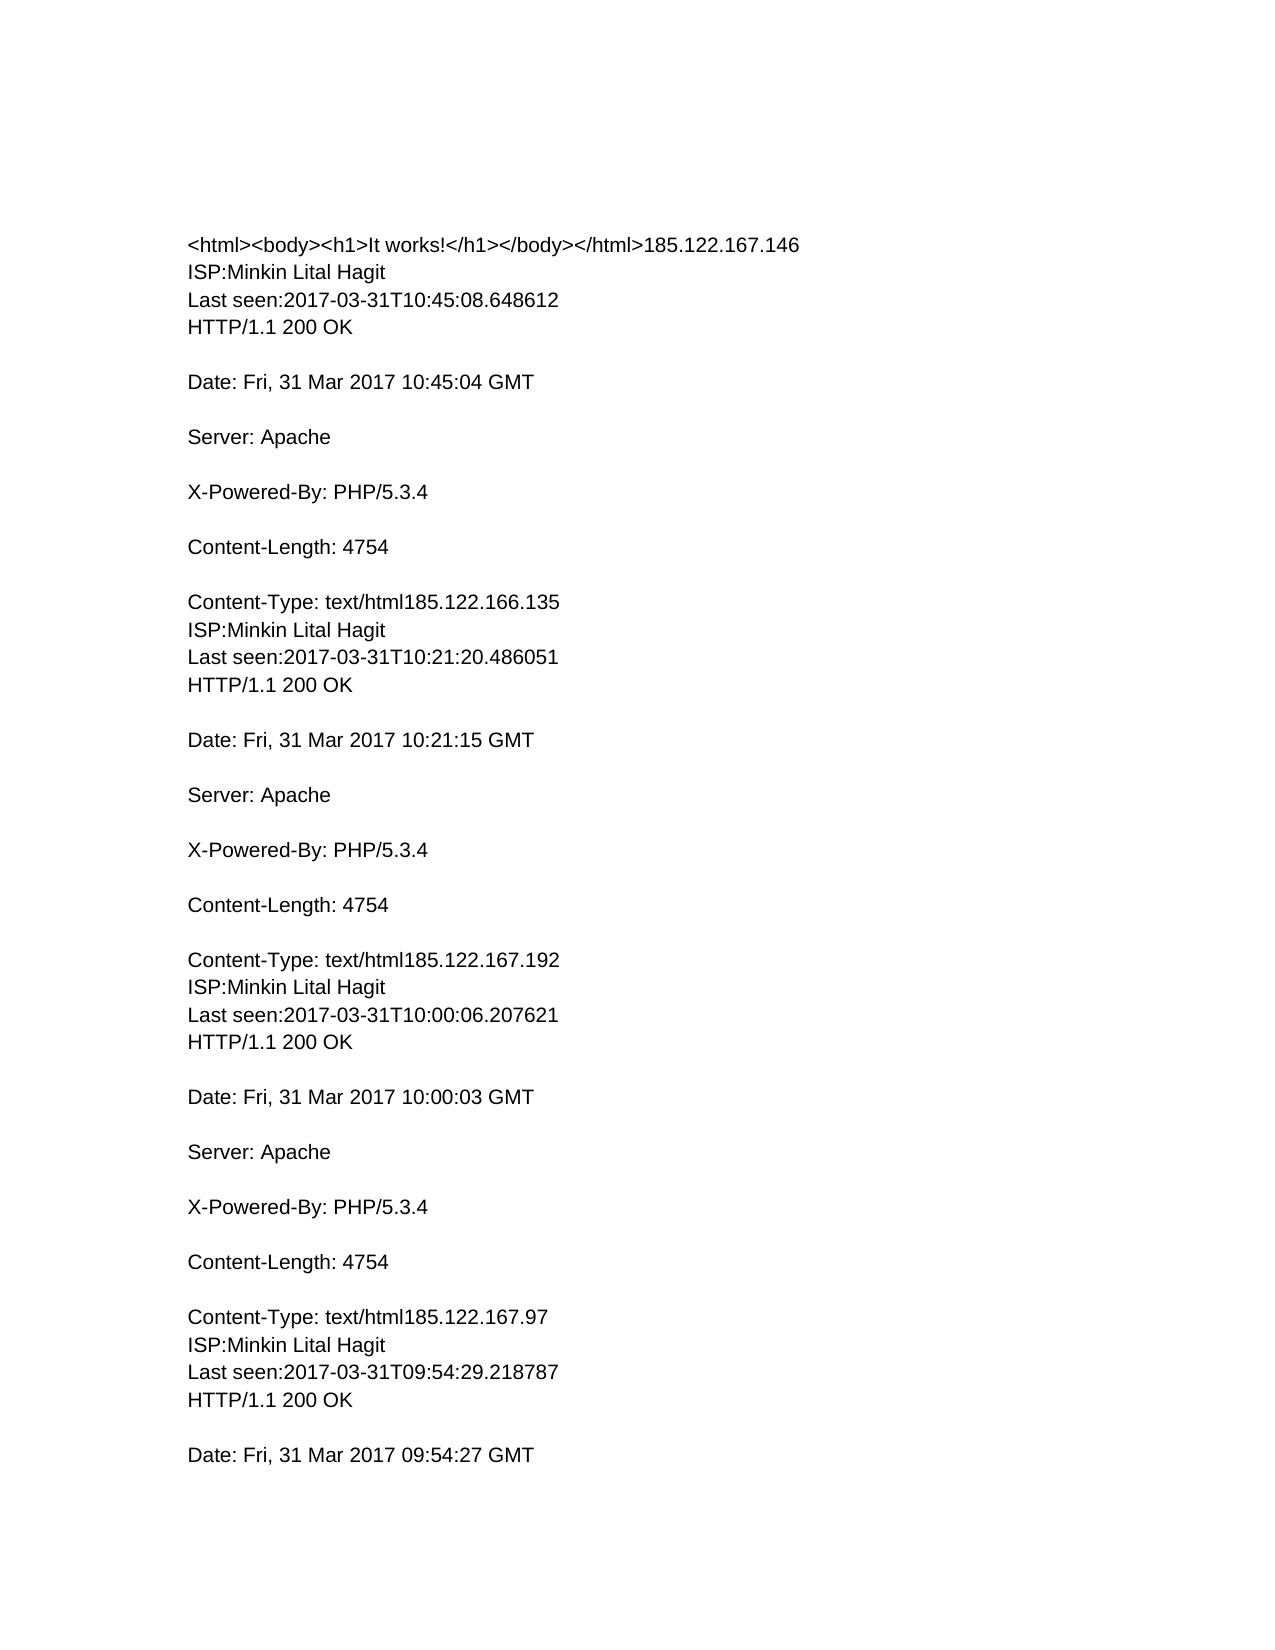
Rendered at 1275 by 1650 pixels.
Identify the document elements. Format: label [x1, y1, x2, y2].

text [187, 150, 1087, 1494]
